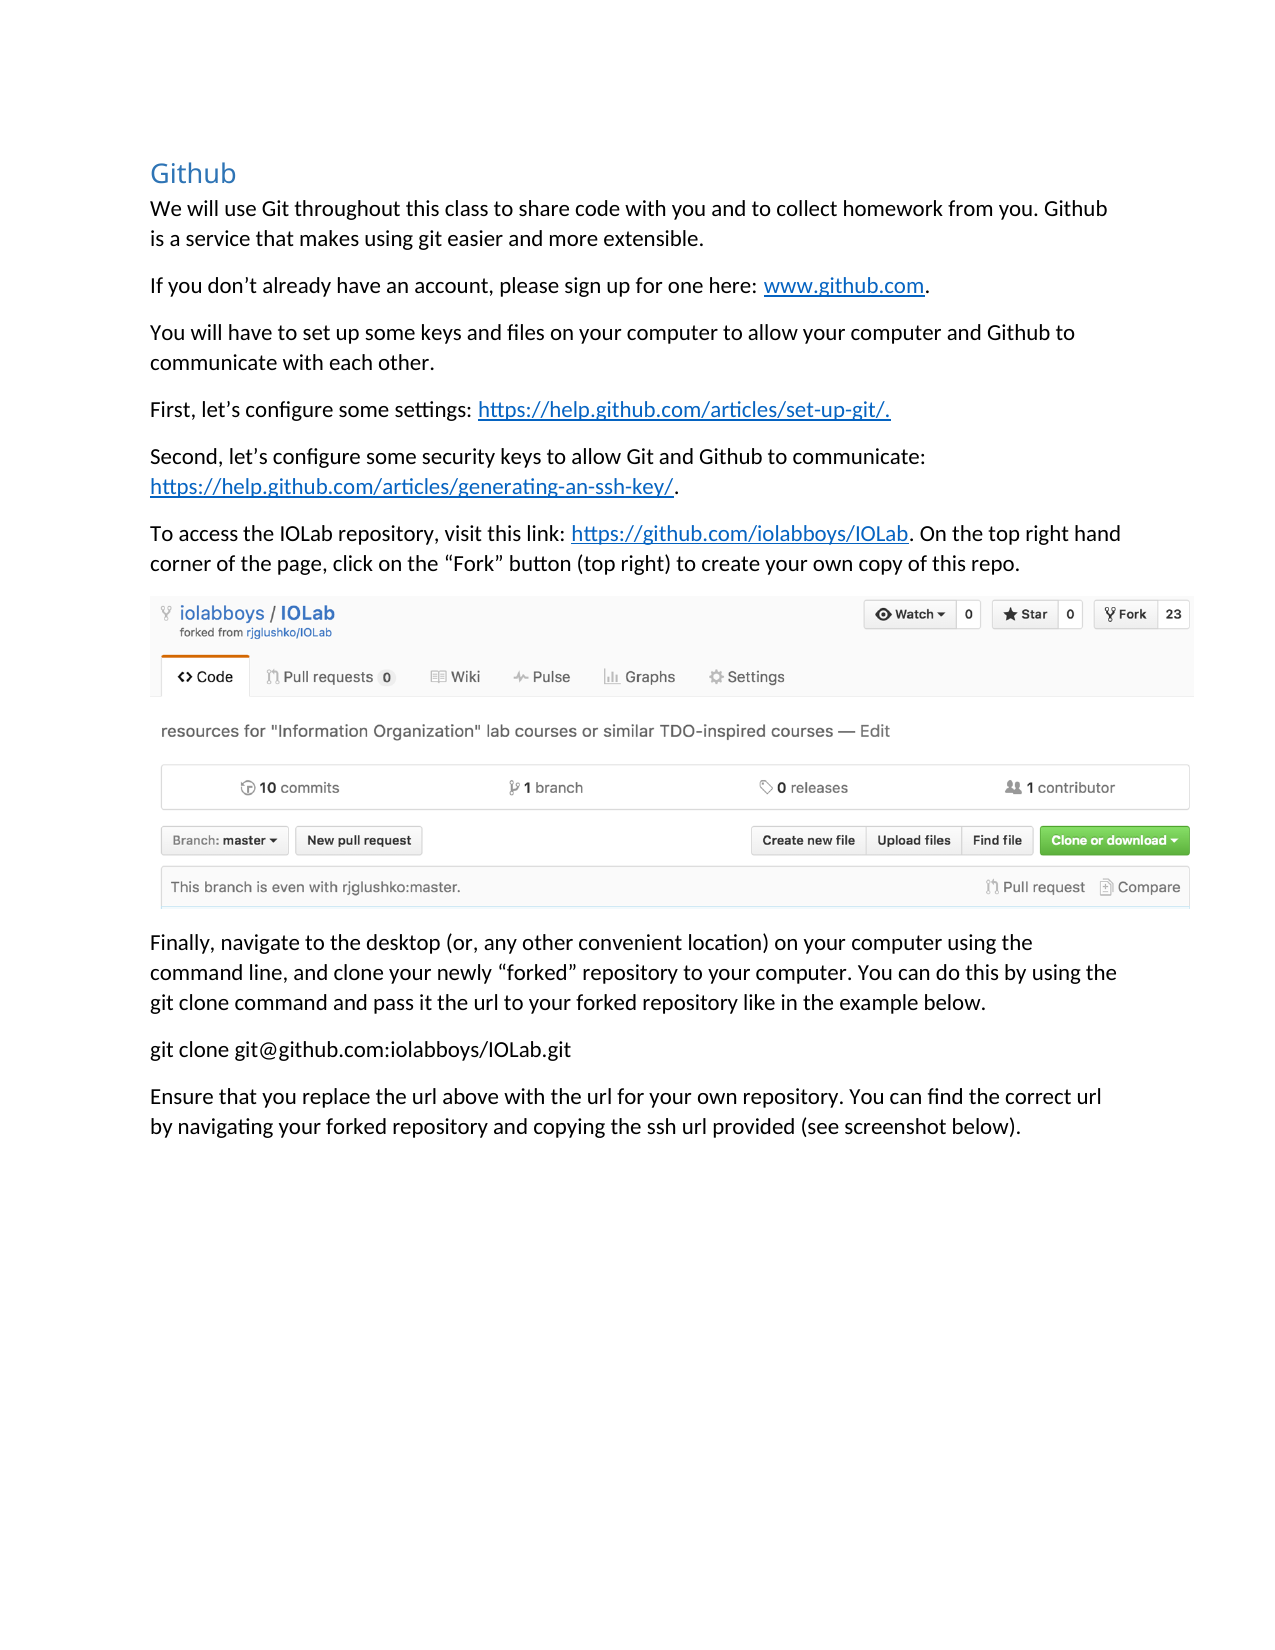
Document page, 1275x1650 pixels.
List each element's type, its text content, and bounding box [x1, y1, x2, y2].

picture [150, 596, 1194, 909]
text We will use Git throughout this class to share code with you and to collect homework from you. Github is a service that makes using git easier and more extensible. [150, 194, 1125, 252]
text Finally, navigate to the desktop (or, any other convenient location) on your computer using the command line, and clone your newly “forked” repository to your computer. You can do this by using the git clone command and pass it the url to your forked repository like in the example below. [150, 928, 1125, 1016]
text To access the IOLab repository, visit this link: https://github.com/iolabboys/IOLab. On the top right hand corner of the page, click on the “Fork” button (top right) to create your own copy of this repo. [150, 519, 1125, 577]
text You will have to set up some keys and files on your computer to allow your computer and Github to communicate with each other. [150, 318, 1125, 376]
text Ensure that you replace the url above with the url for your own repository. You can find the correct url by navigating your forked repository and copying the ssh url provided (see screenshot below). [150, 1082, 1125, 1140]
text If you don’t already have an account, please sign up for one here: www.github.com. [150, 271, 1125, 299]
subtitle Github [150, 154, 1125, 191]
text First, let’s configure some settings: https://help.github.com/articles/set-up-git/. [150, 395, 1125, 423]
text git clone git@github.com:iolabboys/IOLab.git [150, 1035, 1125, 1063]
text Second, let’s configure some security keys to allow Git and Github to communicate: https://help.github.com/articles/generating-an-ssh-key/. [150, 442, 1125, 500]
